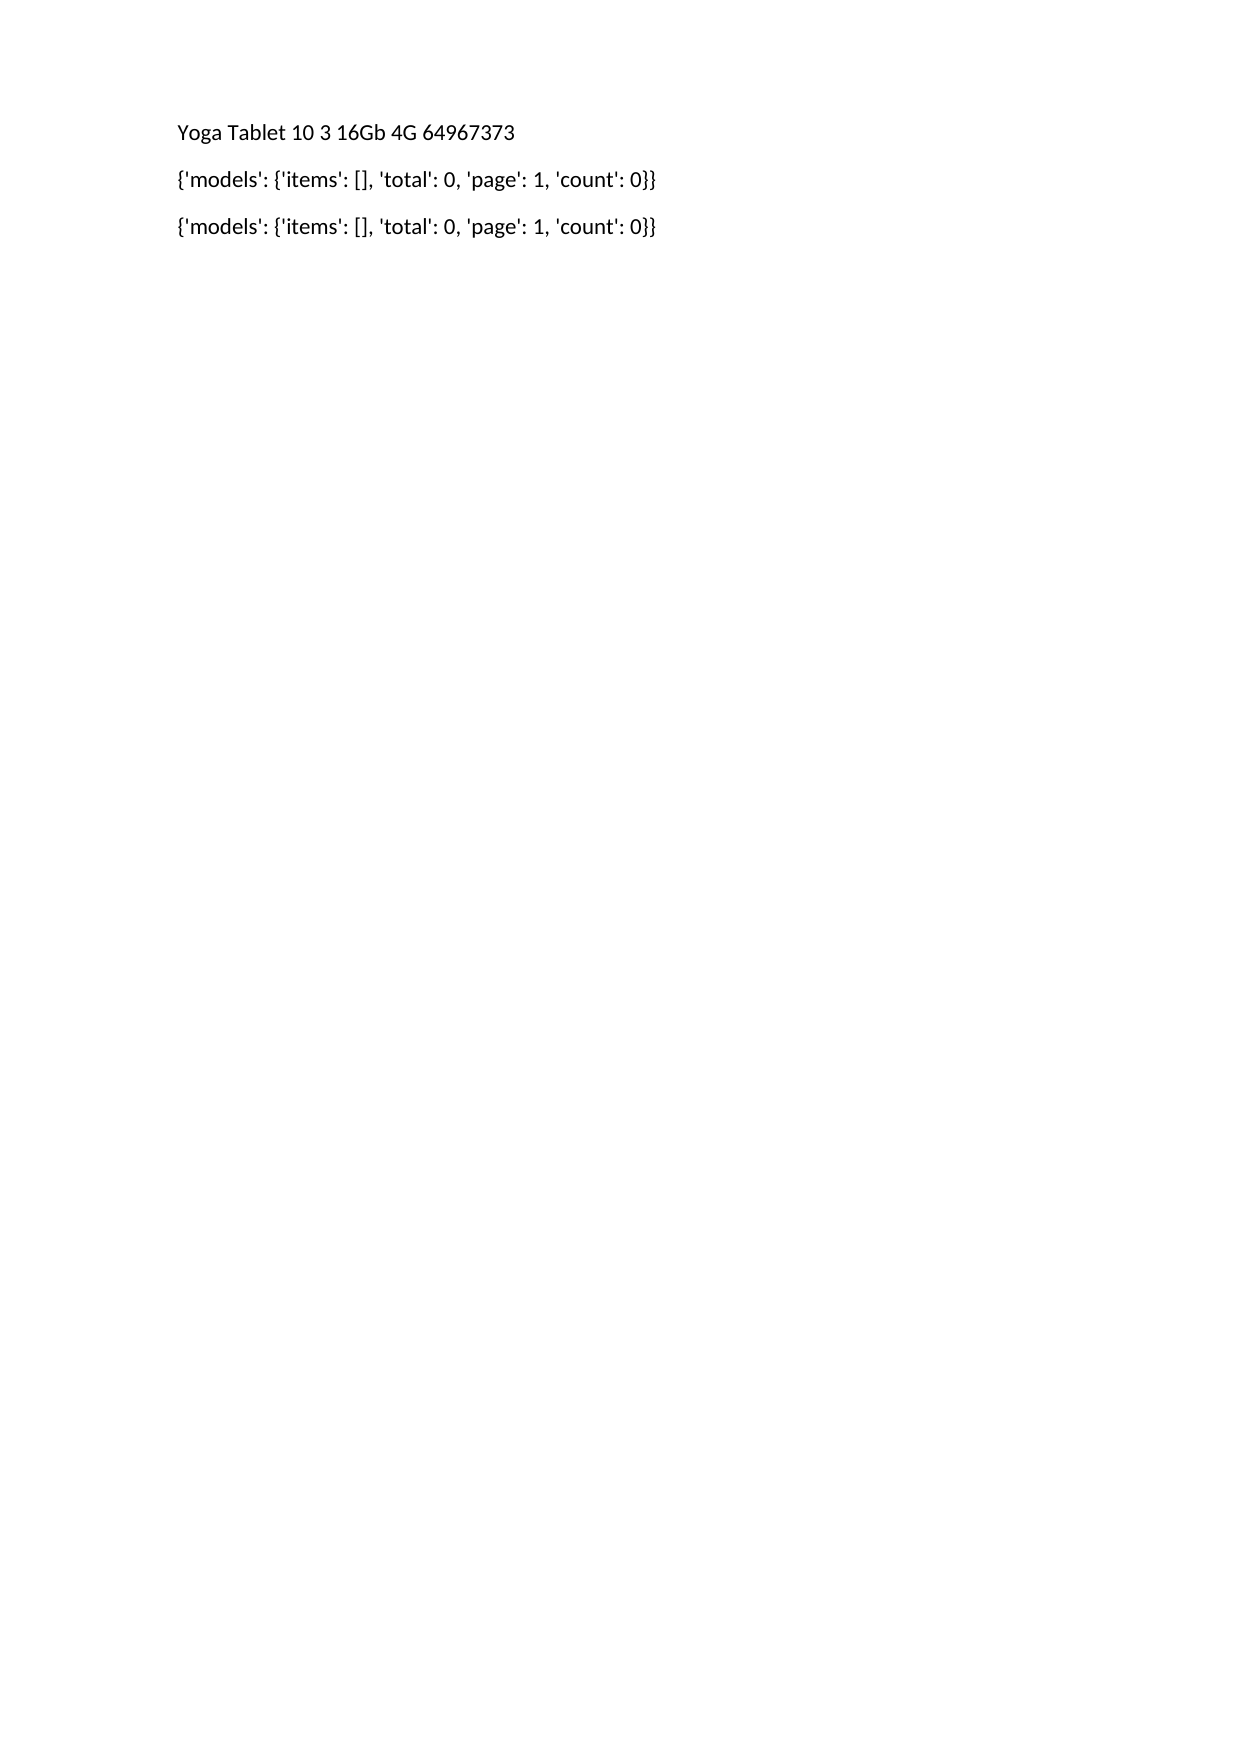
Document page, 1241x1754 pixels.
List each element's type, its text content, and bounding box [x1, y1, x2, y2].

text {'models': {'items': [], 'total': 0, 'page': 1, 'count': 0}} [177, 212, 1152, 240]
text {'models': {'items': [], 'total': 0, 'page': 1, 'count': 0}} [177, 165, 1152, 193]
text Yoga Tablet 10 3 16Gb 4G 64967373 [177, 118, 1152, 146]
